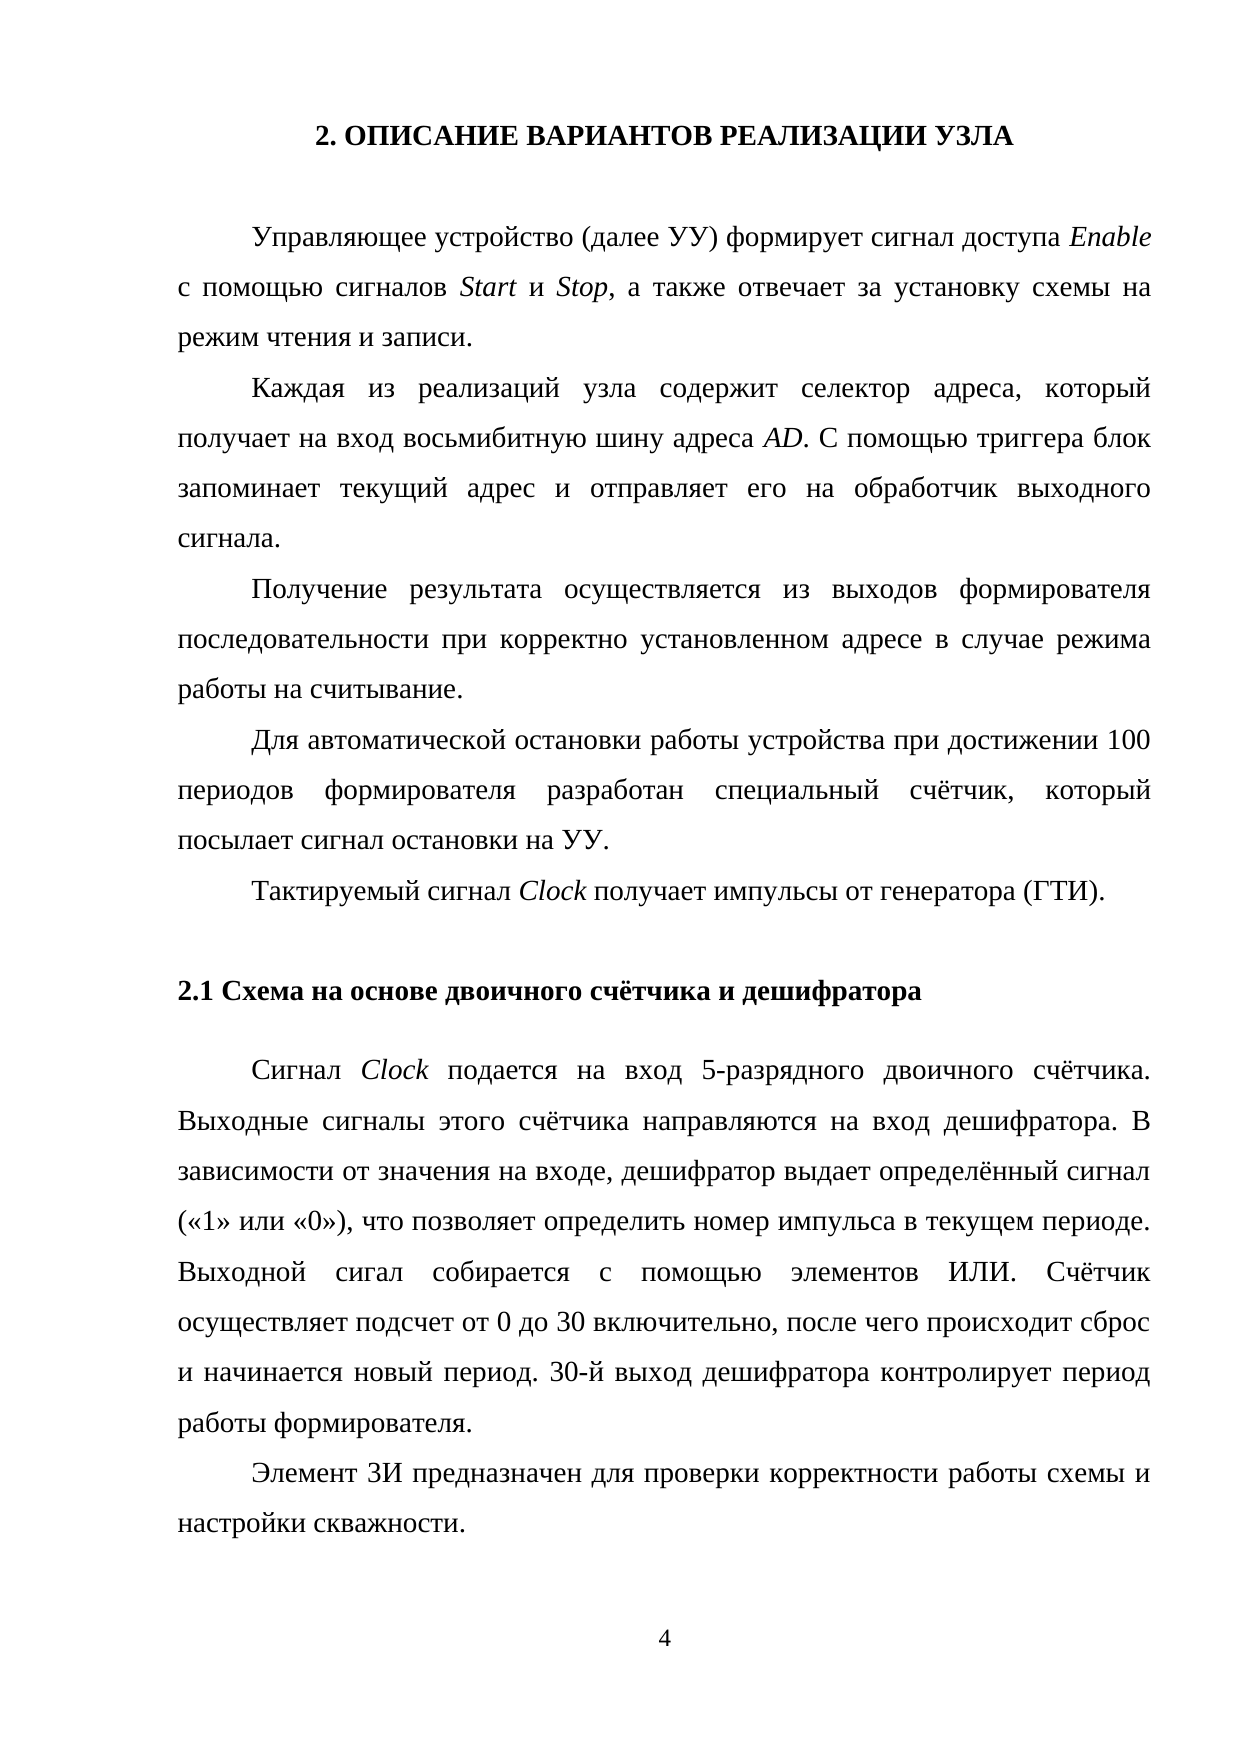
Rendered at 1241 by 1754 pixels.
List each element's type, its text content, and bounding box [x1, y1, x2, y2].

text Каждая из реализаций узла содержит селектор адреса, который получает на вход восьмибитную шину адреса AD. С помощью триггера блок запоминает текущий адрес и отправляет его на обработчик выходного сигнала. [177, 370, 1152, 554]
subtitle 2.1 Схема на основе двоичного счётчика и дешифратора [177, 973, 1152, 1007]
text Элемент 3И предназначен для проверки корректности работы схемы и настройки скважности. [177, 1455, 1152, 1539]
subtitle 2. ОПИСАНИЕ ВАРИАНТОВ РЕАЛИЗАЦИИ УЗЛА [177, 118, 1152, 152]
text Управляющее устройство (далее УУ) формирует сигнал доступа Enable с помощью сигналов Start и Stop, а также отвечает за установку схемы на режим чтения и записи. [177, 219, 1152, 353]
text Сигнал Clock подается на вход 5-разрядного двоичного счётчика. Выходные сигналы этого счётчика направляются на вход дешифратора. В зависимости от значения на входе, дешифратор выдает определённый сигнал («1» или «0»), что позволяет определить номер импульса в текущем периоде. Выходной сигал собирается с помощью элементов ИЛИ. Счётчик осуществляет подсчет от 0 до 30 включительно, после чего происходит сброс и начинается новый период. 30-й выход дешифратора контролирует период работы формирователя. [177, 1052, 1152, 1438]
text Для автоматической остановки работы устройства при достижении 100 периодов формирователя разработан специальный счётчик, который посылает сигнал остановки на УУ. [177, 722, 1152, 856]
text Тактируемый сигнал Clock получает импульсы от генератора (ГТИ). [177, 873, 1152, 906]
text Получение результата осуществляется из выходов формирователя последовательности при корректно установленном адресе в случае режима работы на считывание. [177, 571, 1152, 705]
